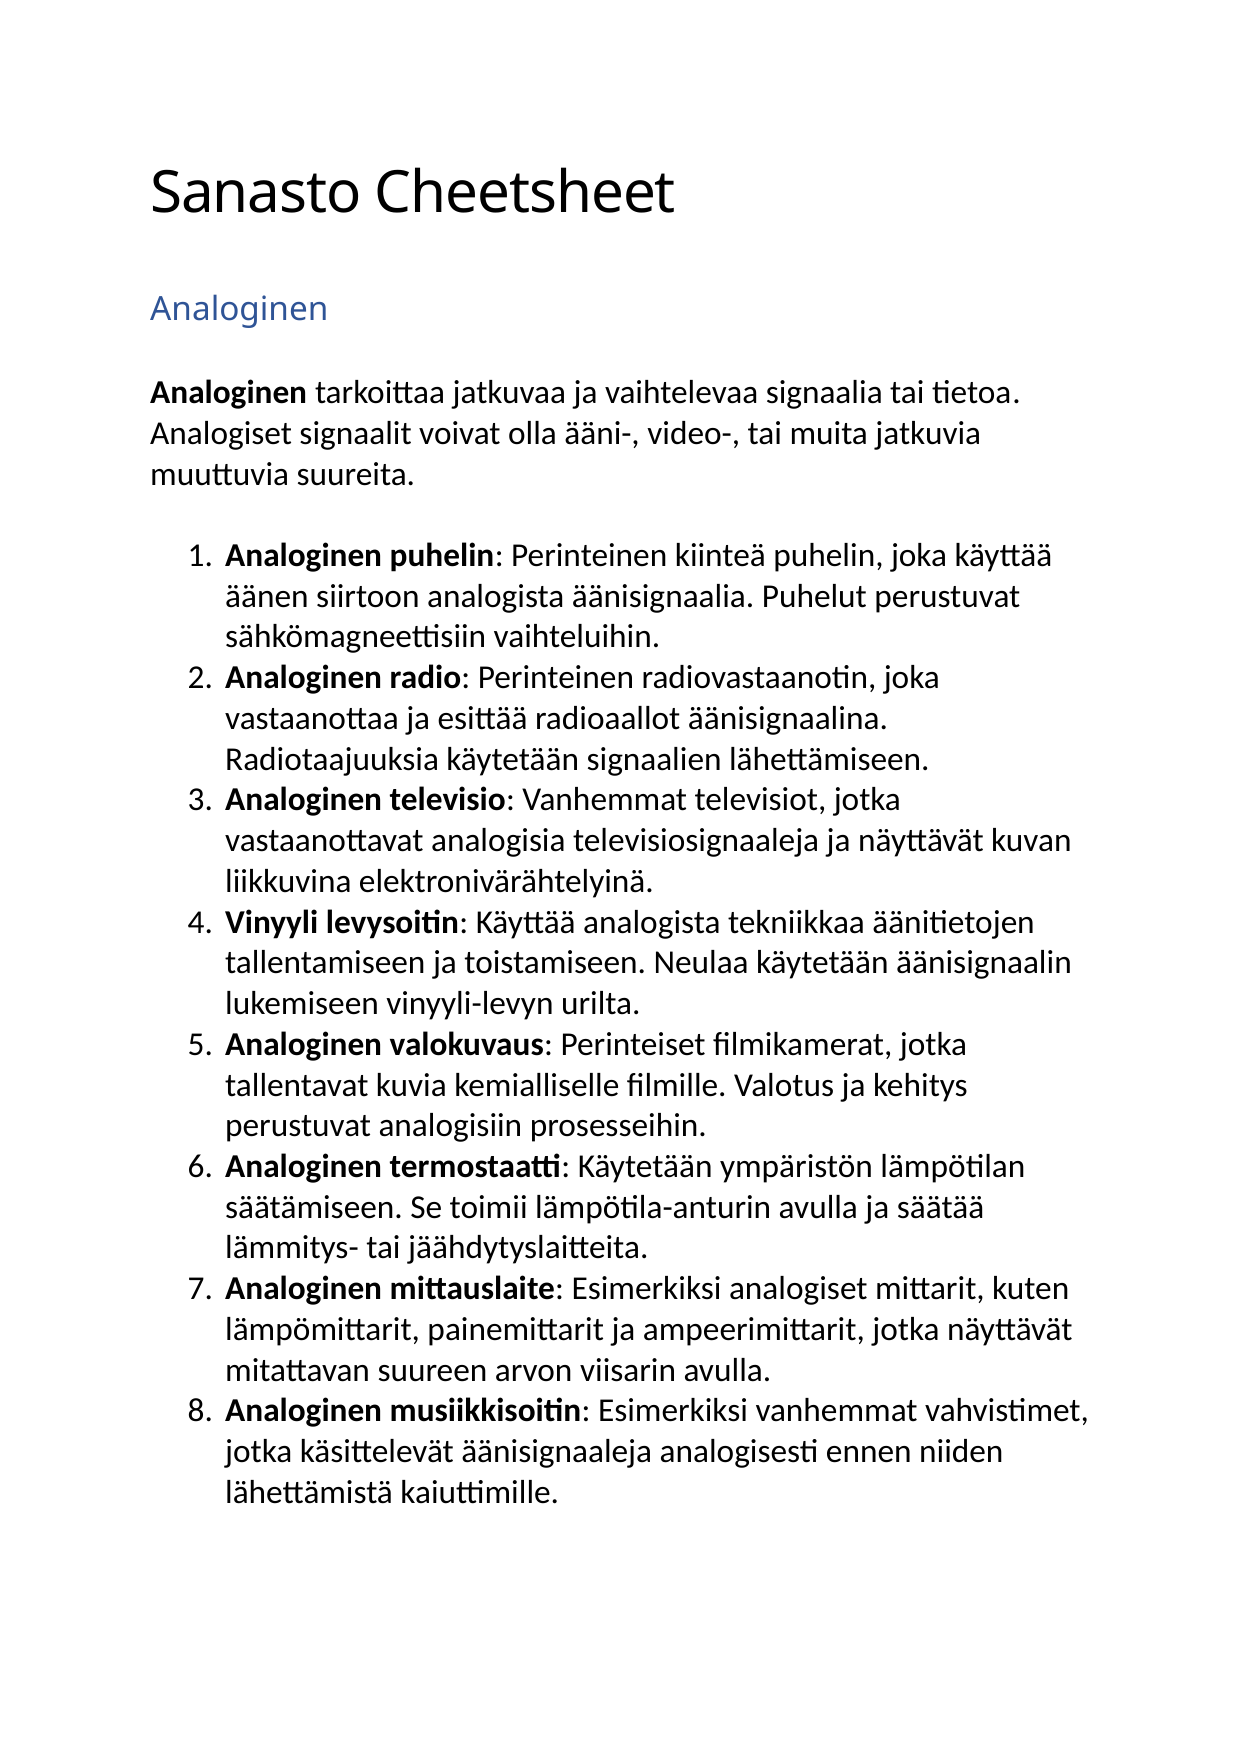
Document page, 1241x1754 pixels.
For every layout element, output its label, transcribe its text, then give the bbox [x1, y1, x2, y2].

list Analoginen puhelin: Perinteinen kiinteä puhelin, joka käyttää äänen siirtoon analogista äänisignaalia. Puhelut perustuvat sähkömagneettisiin vaihteluihin. [187, 534, 1090, 656]
list Vinyyli levysoitin: Käyttää analogista tekniikkaa äänitietojen tallentamiseen ja toistamiseen. Neulaa käytetään äänisignaalin lukemiseen vinyyli-levyn urilta. [187, 901, 1090, 1023]
list Analoginen valokuvaus: Perinteiset filmikamerat, jotka tallentavat kuvia kemialliselle filmille. Valotus ja kehitys perustuvat analogisiin prosesseihin. [187, 1023, 1090, 1145]
title Sanasto Cheetsheet [150, 150, 1090, 229]
list Analoginen termostaatti: Käytetään ympäristön lämpötilan säätämiseen. Se toimii lämpötila-anturin avulla ja säätää lämmitys- tai jäähdytyslaitteita. [187, 1145, 1090, 1267]
list Analoginen radio: Perinteinen radiovastaanotin, joka vastaanottaa ja esittää radioaallot äänisignaalina. Radiotaajuuksia käytetään signaalien lähettämiseen. [187, 656, 1090, 778]
subtitle Analoginen [150, 285, 1090, 330]
list Analoginen musiikkisoitin: Esimerkiksi vanhemmat vahvistimet, jotka käsittelevät äänisignaaleja analogisesti ennen niiden lähettämistä kaiuttimille. [187, 1389, 1090, 1512]
list Analoginen mittauslaite: Esimerkiksi analogiset mittarit, kuten lämpömittarit, painemittarit ja ampeerimittarit, jotka näyttävät mitattavan suureen arvon viisarin avulla. [187, 1267, 1090, 1389]
list Analoginen televisio: Vanhemmat televisiot, jotka vastaanottavat analogisia televisiosignaaleja ja näyttävät kuvan liikkuvina elektronivärähtelyinä. [187, 778, 1090, 901]
text Analoginen tarkoittaa jatkuvaa ja vaihtelevaa signaalia tai tietoa. Analogiset signaalit voivat olla ääni-, video-, tai muita jatkuvia muuttuvia suureita. [150, 371, 1090, 493]
